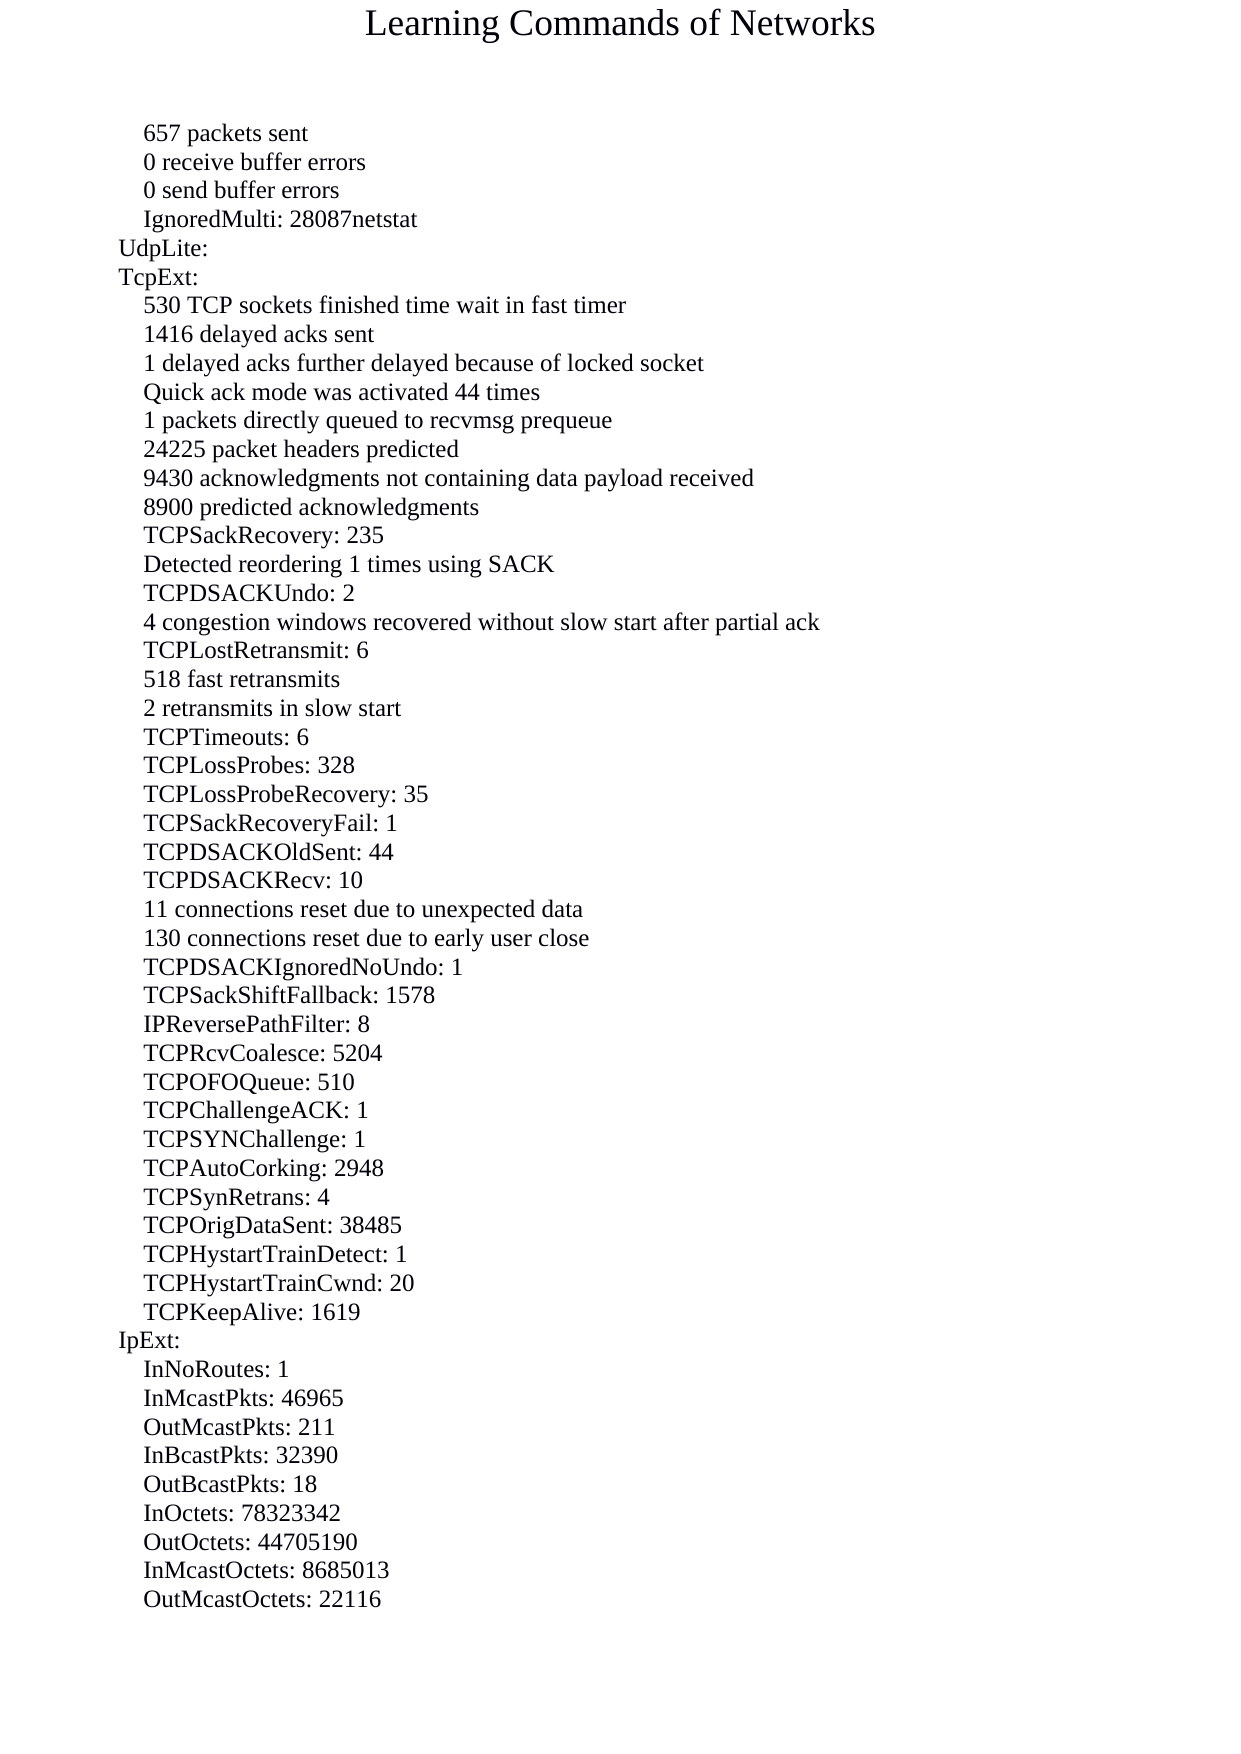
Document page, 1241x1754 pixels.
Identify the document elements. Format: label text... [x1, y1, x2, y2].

text Detected reordering 1 times using SACK [118, 549, 1122, 578]
text InOctets: 78323342 [118, 1498, 1122, 1527]
text IPReversePathFilter: 8 [118, 1009, 1122, 1038]
text 4 congestion windows recovered without slow start after partial ack [118, 607, 1122, 636]
text TCPSackShiftFallback: 1578 [118, 981, 1122, 1009]
text OutMcastOctets: 22116 [118, 1584, 1122, 1613]
text TCPLossProbes: 328 [118, 751, 1122, 779]
text 1 packets directly queued to recvmsg prequeue [118, 406, 1122, 434]
text InMcastOctets: 8685013 [118, 1556, 1122, 1584]
text IgnoredMulti: 28087netstat [118, 204, 1122, 233]
text InMcastPkts: 46965 [118, 1383, 1122, 1412]
text InNoRoutes: 1 [118, 1354, 1122, 1383]
text 530 TCP sockets finished time wait in fast timer [118, 291, 1122, 319]
text TCPSackRecoveryFail: 1 [118, 808, 1122, 837]
text 24225 packet headers predicted [118, 434, 1122, 463]
text TCPDSACKOldSent: 44 [118, 837, 1122, 866]
text TCPAutoCorking: 2948 [118, 1153, 1122, 1182]
text 2 retransmits in slow start [118, 693, 1122, 722]
text TCPSackRecovery: 235 [118, 521, 1122, 549]
text TCPRcvCoalesce: 5204 [118, 1038, 1122, 1067]
text 1 delayed acks further delayed because of locked socket [118, 348, 1122, 377]
text InBcastPkts: 32390 [118, 1441, 1122, 1469]
text 518 fast retransmits [118, 664, 1122, 693]
text 1416 delayed acks sent [118, 319, 1122, 348]
text TCPKeepAlive: 1619 [118, 1297, 1122, 1326]
text TCPHystartTrainCwnd: 20 [118, 1268, 1122, 1297]
text TCPOFOQueue: 510 [118, 1067, 1122, 1096]
text OutBcastPkts: 18 [118, 1469, 1122, 1498]
text TCPSynRetrans: 4 [118, 1182, 1122, 1211]
text OutMcastPkts: 211 [118, 1412, 1122, 1441]
text TCPSYNChallenge: 1 [118, 1124, 1122, 1153]
text 0 send buffer errors [118, 176, 1122, 204]
text TCPDSACKIgnoredNoUndo: 1 [118, 952, 1122, 981]
text TCPLossProbeRecovery: 35 [118, 779, 1122, 808]
text 9430 acknowledgments not containing data payload received [118, 463, 1122, 492]
text TCPChallengeACK: 1 [118, 1096, 1122, 1124]
text 8900 predicted acknowledgments [118, 492, 1122, 521]
text TCPDSACKRecv: 10 [118, 866, 1122, 894]
text TcpExt: [118, 262, 1122, 291]
text IpExt: [118, 1326, 1122, 1354]
text TCPHystartTrainDetect: 1 [118, 1239, 1122, 1268]
text TCPDSACKUndo: 2 [118, 578, 1122, 607]
text TCPOrigDataSent: 38485 [118, 1211, 1122, 1239]
text 0 receive buffer errors [118, 147, 1122, 176]
text 657 packets sent [118, 118, 1122, 147]
text TCPTimeouts: 6 [118, 722, 1122, 751]
text UdpLite: [118, 233, 1122, 262]
text TCPLostRetransmit: 6 [118, 636, 1122, 664]
text OutOctets: 44705190 [118, 1527, 1122, 1556]
text Quick ack mode was activated 44 times [118, 377, 1122, 406]
text 130 connections reset due to early user close [118, 923, 1122, 952]
text 11 connections reset due to unexpected data [118, 894, 1122, 923]
